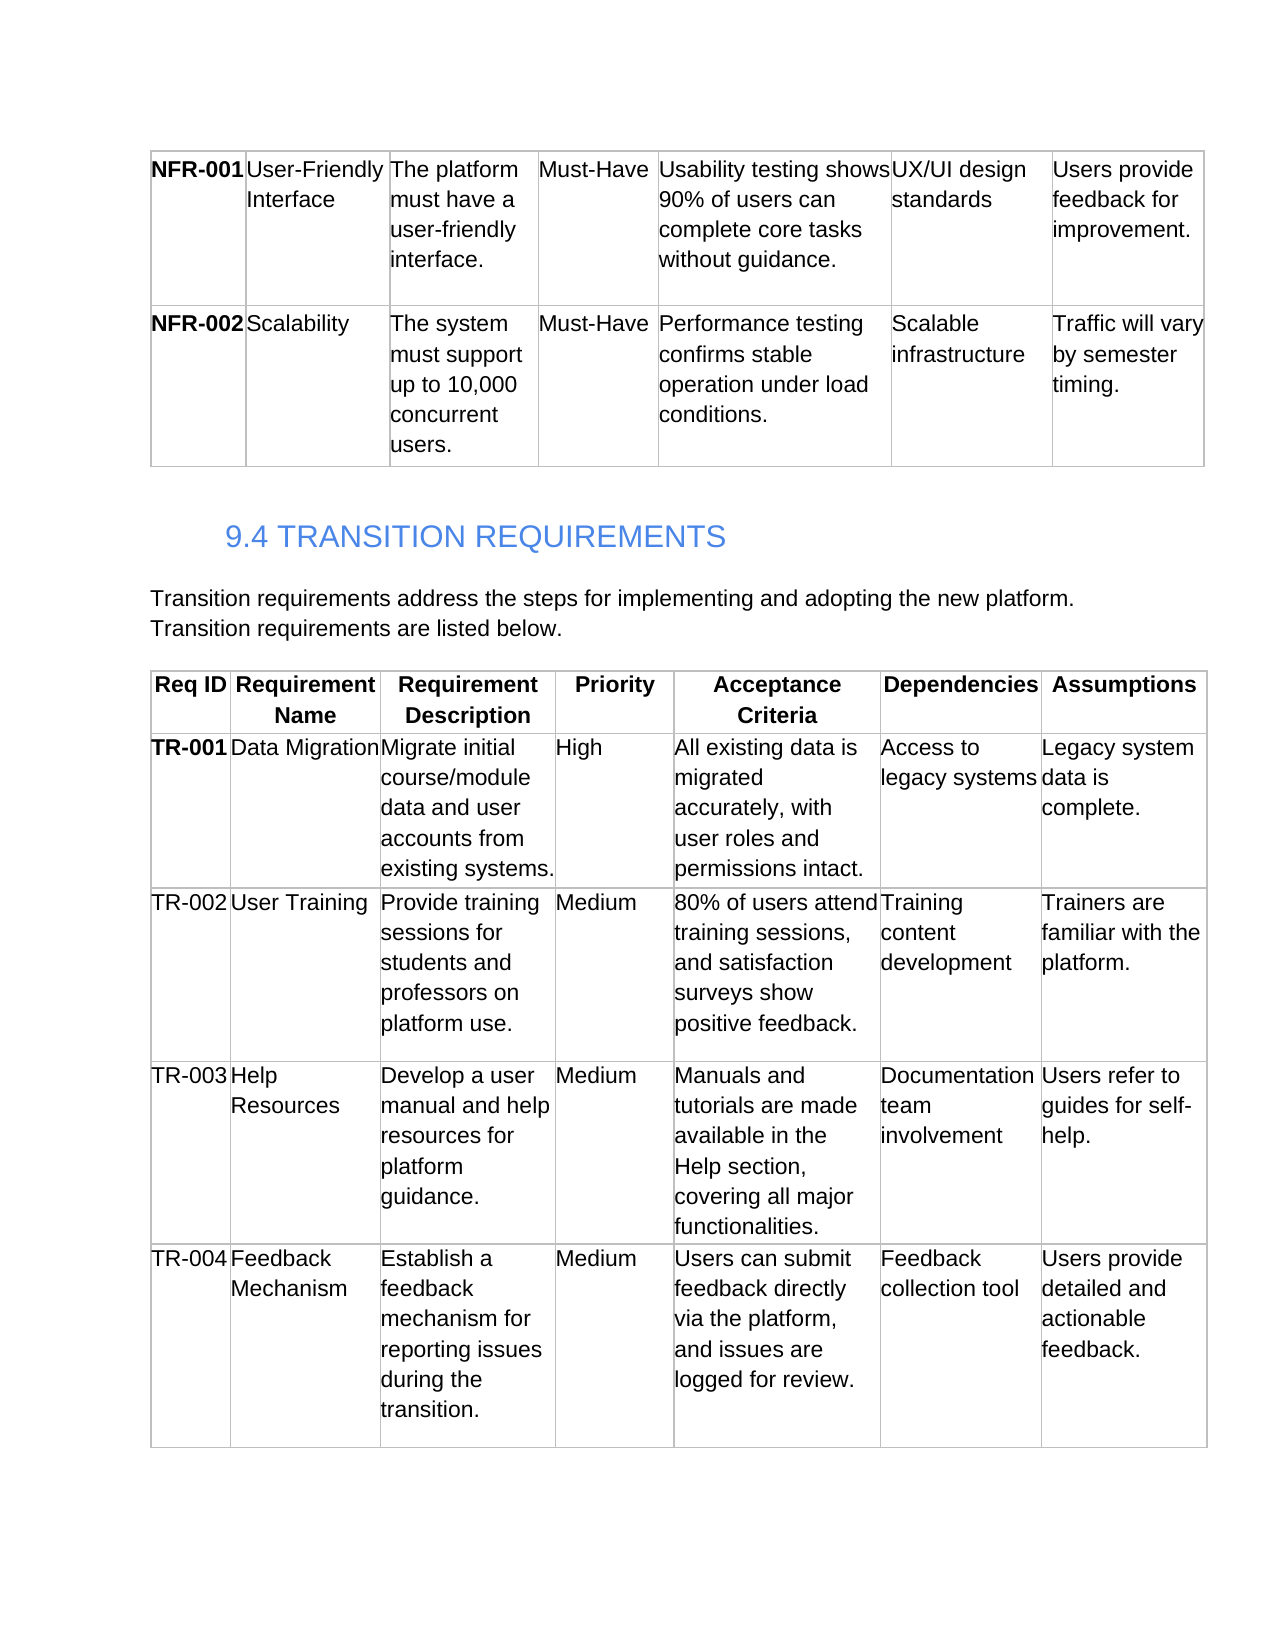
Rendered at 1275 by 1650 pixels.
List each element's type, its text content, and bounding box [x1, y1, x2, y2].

table_cell Usability testing shows 90% of users can complete core tasks without guidance. [659, 152, 891, 305]
table_header Req ID [152, 672, 230, 732]
table_cell Provide training sessions for students and professors on platform use. [381, 889, 555, 1061]
text Transition requirements address the steps for implementing and adopting the new platform. Transition requirements are listed below. [150, 584, 1125, 641]
table_cell Develop a user manual and help resources for platform guidance. [381, 1062, 555, 1243]
table_cell Traffic will vary by semester timing. [1053, 306, 1203, 466]
table_cell Legacy system data is complete. [1042, 734, 1206, 887]
table_cell Feedback Mechanism [231, 1245, 380, 1446]
table_cell Users can submit feedback directly via the platform, and issues are logged for review. [675, 1245, 880, 1446]
table_cell User Training [231, 889, 380, 1061]
table_cell TR-001 [152, 734, 230, 887]
table_cell TR-004 [152, 1245, 230, 1446]
table_cell Must-Have [539, 152, 658, 305]
table_cell All existing data is migrated accurately, with user roles and permissions intact. [675, 734, 880, 887]
table_cell 80% of users attend training sessions, and satisfaction surveys show positive feedback. [675, 889, 880, 1061]
table_cell Must-Have [539, 306, 658, 466]
table_header Requirement Name [231, 672, 380, 732]
table_cell Medium [556, 1062, 673, 1243]
table_cell TR-002 [152, 889, 230, 1061]
table_header Requirement Description [381, 672, 555, 732]
table_header Assumptions [1042, 672, 1206, 732]
table_cell Establish a feedback mechanism for reporting issues during the transition. [381, 1245, 555, 1446]
table_cell Training content development [881, 889, 1041, 1061]
table_cell Performance testing confirms stable operation under load conditions. [659, 306, 891, 466]
table_cell Help Resources [231, 1062, 380, 1243]
table_cell Medium [556, 1245, 673, 1446]
table_cell Users provide detailed and actionable feedback. [1042, 1245, 1206, 1446]
table_cell Scalability [247, 306, 389, 466]
table_cell Manuals and tutorials are made available in the Help section, covering all major functionalities. [675, 1062, 880, 1243]
table_cell Scalable infrastructure [892, 306, 1052, 466]
table_cell TR-003 [152, 1062, 230, 1243]
table_cell The platform must have a user-friendly interface. [391, 152, 538, 305]
table_cell NFR-001 [152, 152, 245, 305]
text 9.4 TRANSITION REQUIREMENTS [225, 518, 1125, 554]
table_cell User-Friendly Interface [247, 152, 389, 305]
table_cell Documentation team involvement [881, 1062, 1041, 1243]
table_cell UX/UI design standards [892, 152, 1052, 305]
table_cell High [556, 734, 673, 887]
table_cell Trainers are familiar with the platform. [1042, 889, 1206, 1061]
table_cell NFR-002 [152, 306, 245, 466]
table_cell The system must support up to 10,000 concurrent users. [391, 306, 538, 466]
table_cell Medium [556, 889, 673, 1061]
table_cell Users provide feedback for improvement. [1053, 152, 1203, 305]
table_cell Users refer to guides for self-help. [1042, 1062, 1206, 1243]
table_header Priority [556, 672, 673, 732]
table_cell Feedback collection tool [881, 1245, 1041, 1446]
table_cell Access to legacy systems [881, 734, 1041, 887]
table_cell Data Migration [231, 734, 380, 887]
table_header Acceptance Criteria [675, 672, 880, 732]
table_cell Migrate initial course/module data and user accounts from existing systems. [381, 734, 555, 887]
table_header Dependencies [881, 672, 1041, 732]
